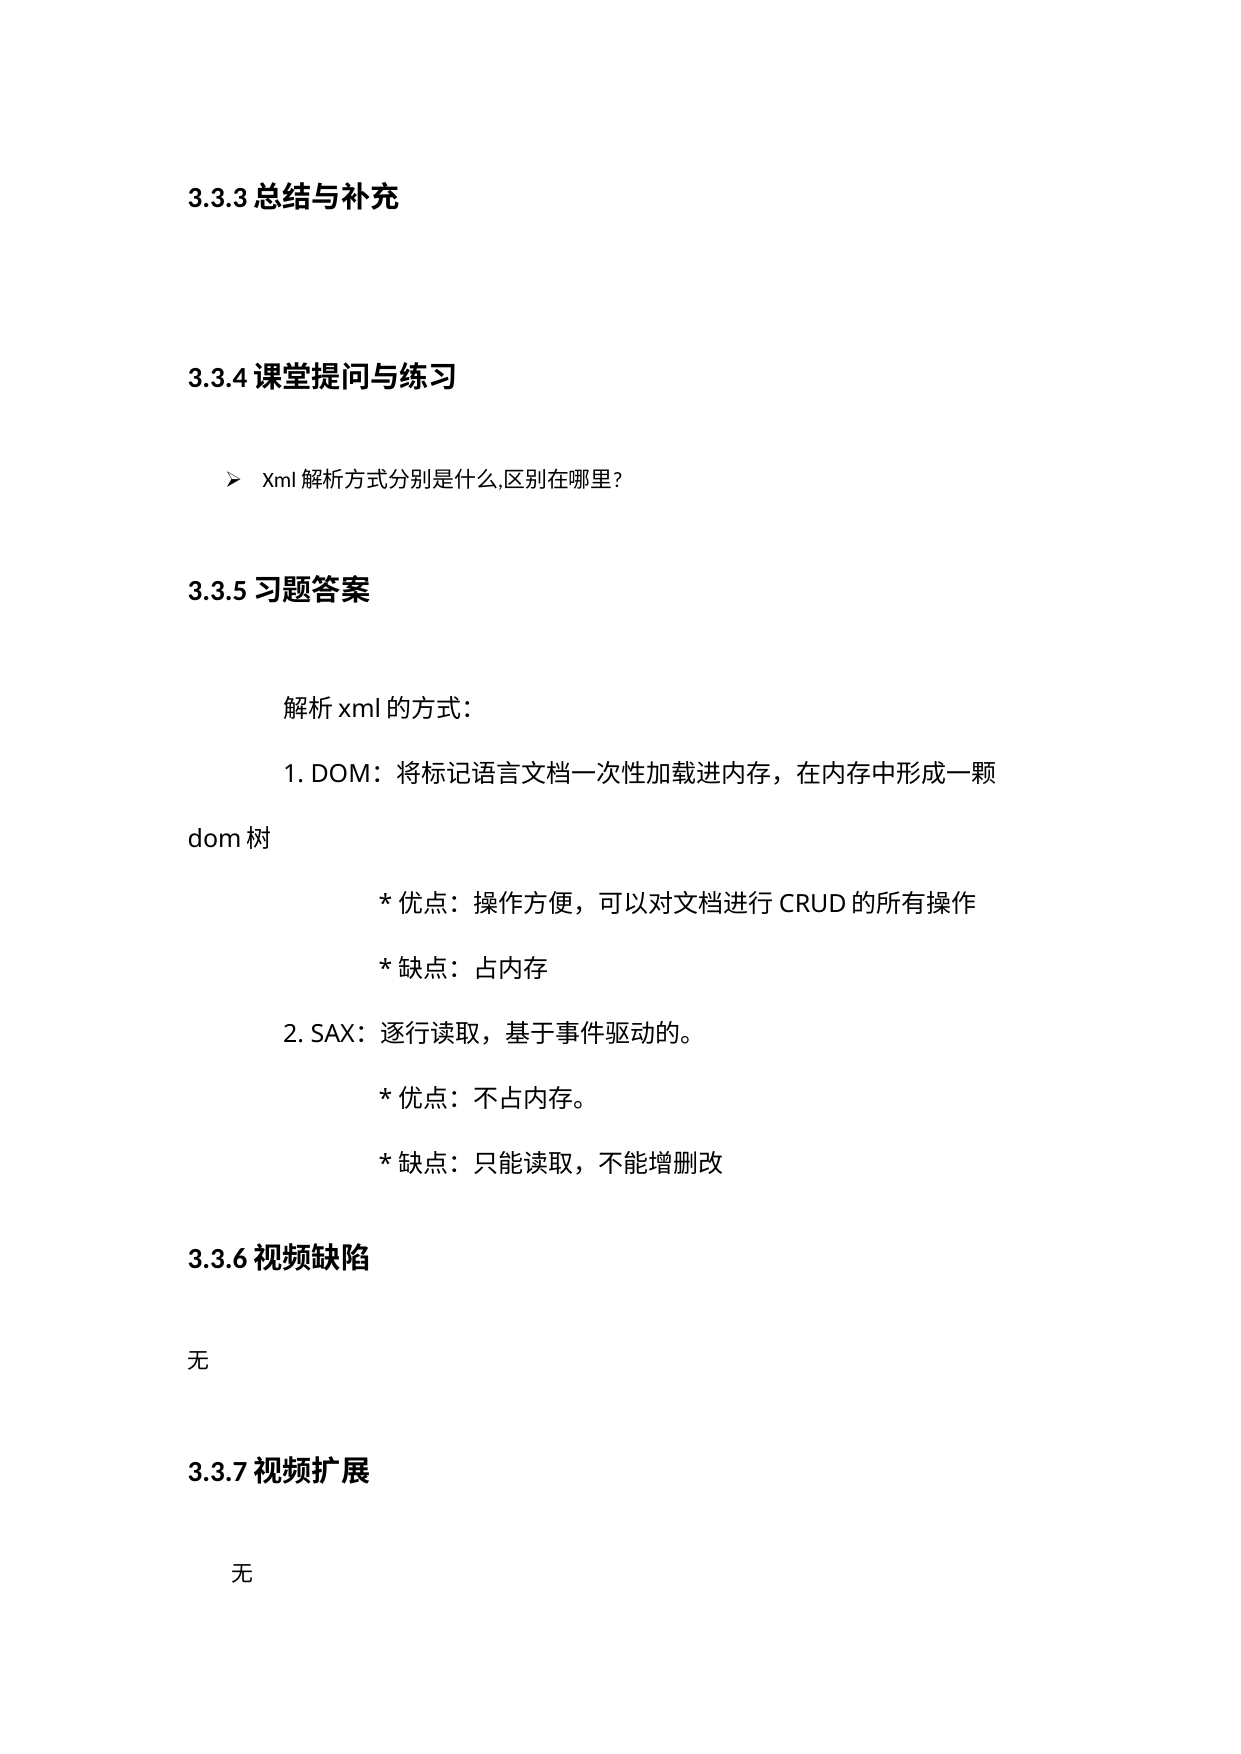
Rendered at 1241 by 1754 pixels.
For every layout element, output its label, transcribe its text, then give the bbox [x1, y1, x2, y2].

list Xml解析方式分别是什么,区别在哪里? [225, 461, 1053, 494]
text * 缺点：只能读取，不能增删改 [187, 1129, 1053, 1194]
text 无 [187, 1342, 1053, 1375]
text 2. SAX：逐行读取，基于事件驱动的。 [187, 999, 1053, 1064]
subtitle 3.3.4课堂提问与练习 [187, 342, 1053, 407]
text * 优点：不占内存。 [187, 1064, 1053, 1129]
text 解析xml的方式： [187, 674, 1053, 739]
text 1. DOM：将标记语言文档一次性加载进内存，在内存中形成一颗dom树 [187, 739, 1053, 869]
text * 缺点：占内存 [187, 934, 1053, 999]
text * 优点：操作方便，可以对文档进行CRUD的所有操作 [187, 869, 1053, 934]
subtitle 3.3.7视频扩展 [187, 1437, 1053, 1502]
text 无 [187, 1555, 1053, 1588]
subtitle 3.3.5习题答案 [187, 556, 1053, 621]
subtitle 3.3.3总结与补充 [187, 162, 1053, 227]
subtitle 3.3.6视频缺陷 [187, 1223, 1053, 1288]
